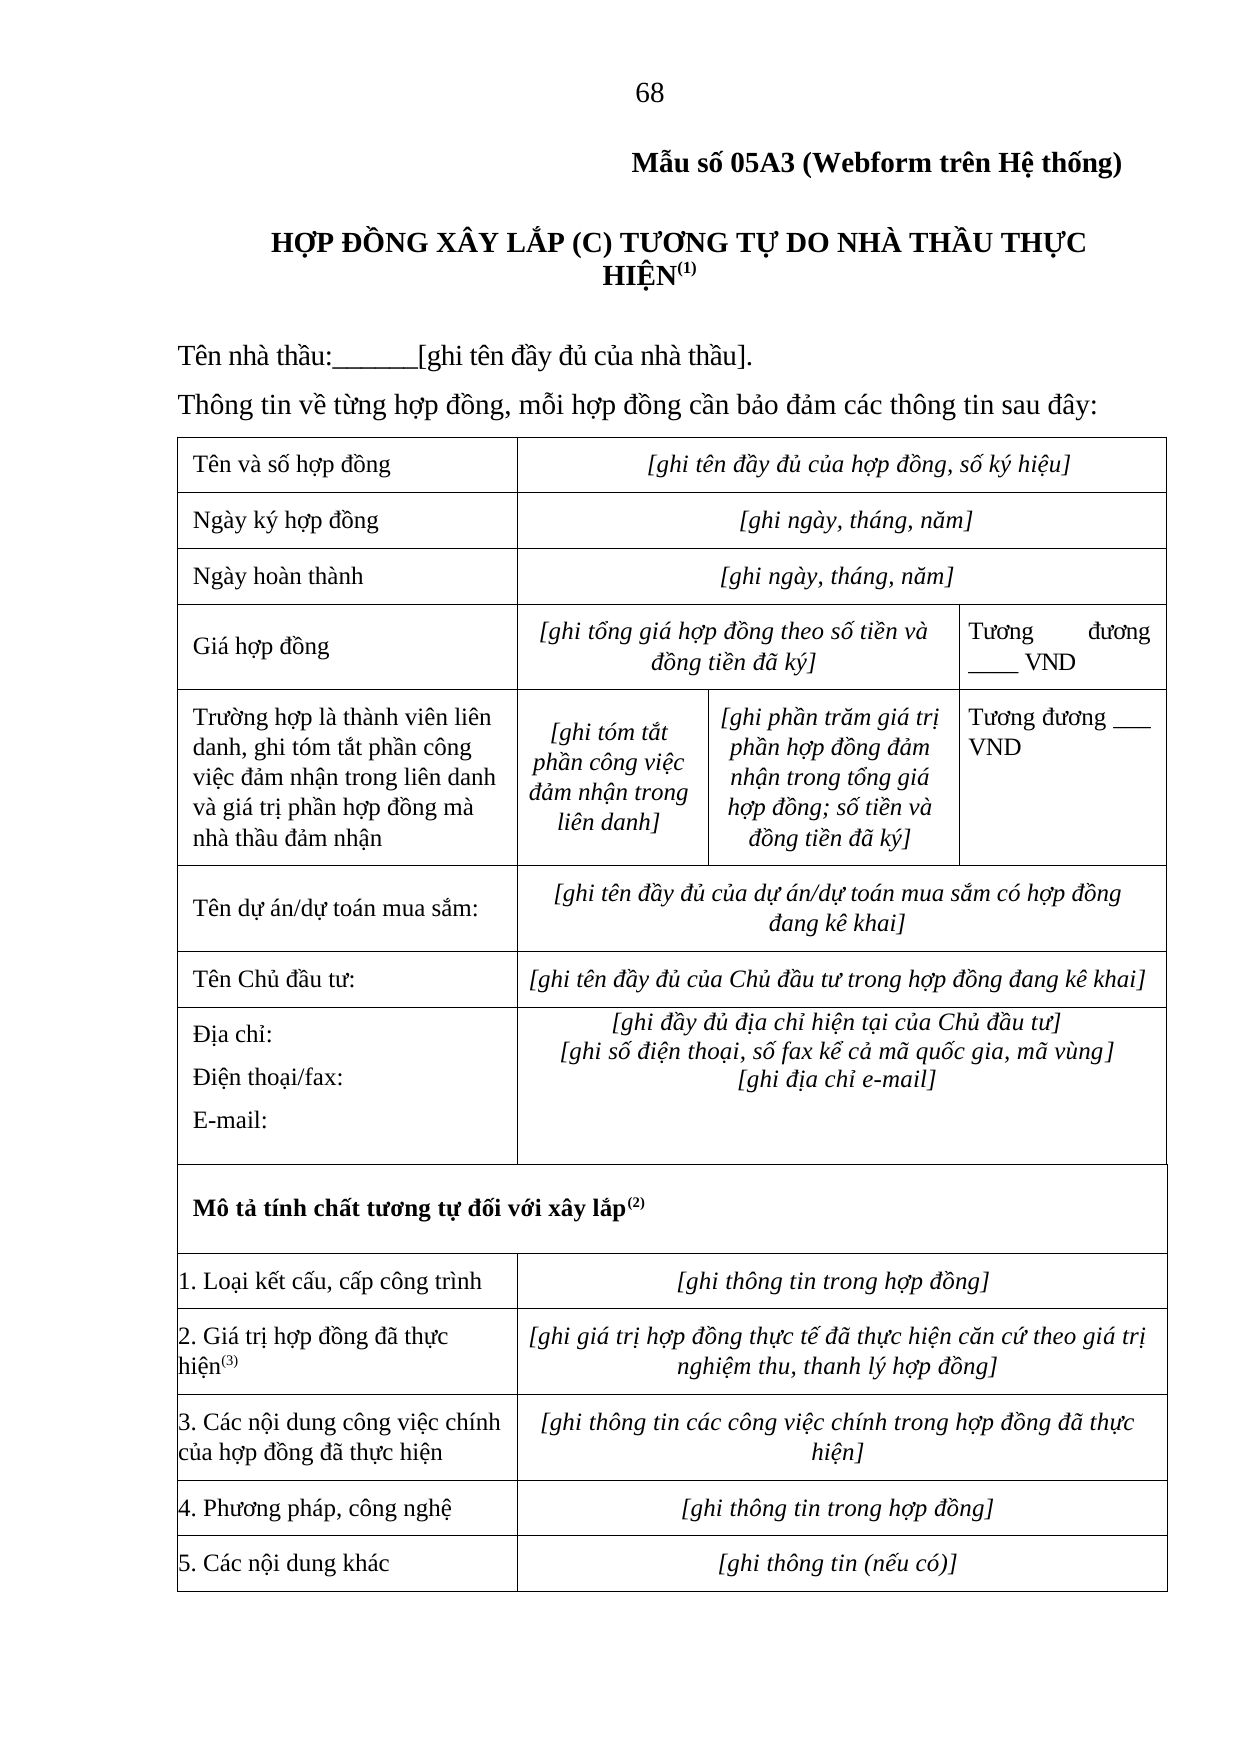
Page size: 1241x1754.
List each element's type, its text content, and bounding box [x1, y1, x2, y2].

table_cell Tương đương ____ VND [960, 605, 1166, 689]
table_cell Ngày hoàn thành [178, 549, 517, 603]
table_header [ghi tên đầy đủ của hợp đồng, số ký hiệu] [518, 438, 1166, 492]
table_cell [ghi tóm tắt phần công việc đảm nhận trong liên danh] [518, 690, 708, 865]
text Tên nhà thầu:______[ghi tên đầy đủ của nhà thầu]. [177, 338, 1129, 371]
table_cell [ghi tổng giá hợp đồng theo số tiền và đồng tiền đã ký] [518, 605, 959, 689]
table_cell [ghi phần trăm giá trị phần hợp đồng đảm nhận trong tổng giá hợp đồng; số tiền và đồng tiền đã ký] [709, 690, 959, 865]
table_cell 4. Phương pháp, công nghệ [178, 1481, 517, 1535]
table_cell Trường hợp là thành viên liên danh, ghi tóm tắt phần công việc đảm nhận trong liên danh và giá trị phần hợp đồng mà nhà thầu đảm nhận [178, 690, 517, 865]
table_cell Mô tả tính chất tương tự đối với xây lắp(2) [178, 1165, 1167, 1253]
text Thông tin về từng hợp đồng, mỗi hợp đồng cần bảo đảm các thông tin sau đây: [177, 387, 1122, 421]
table_cell Ngày ký hợp đồng [178, 493, 517, 548]
table_cell Tương đương ___ VND [960, 690, 1166, 865]
table_cell [ghi thông tin trong hợp đồng] [518, 1481, 1167, 1535]
table_cell Tên Chủ đầu tư: [178, 952, 517, 1007]
table_cell 3. Các nội dung công việc chính của hợp đồng đã thực hiện [178, 1395, 517, 1480]
table_cell [ghi thông tin các công việc chính trong hợp đồng đã thực hiện] [518, 1395, 1167, 1480]
table_cell [ghi thông tin (nếu có)] [518, 1536, 1167, 1591]
table_cell Địa chỉ: Điện thoại/fax: E-mail: [178, 1008, 517, 1164]
table_cell Giá hợp đồng [178, 605, 517, 689]
table_header Tên và số hợp đồng [178, 438, 517, 492]
table_cell 5. Các nội dung khác [178, 1536, 517, 1591]
table_cell [ghi đầy đủ địa chỉ hiện tại của Chủ đầu tư] [ghi số điện thoại, số fax kể cả mã quốc gia, mã vùng] [ghi địa chỉ e-mail] [518, 1008, 1166, 1164]
table_cell [ghi tên đầy đủ của Chủ đầu tư trong hợp đồng đang kê khai] [518, 952, 1166, 1007]
table_cell [ghi tên đầy đủ của dự án/dự toán mua sắm có hợp đồng đang kê khai] [518, 866, 1166, 951]
table_cell [ghi thông tin trong hợp đồng] [518, 1254, 1167, 1308]
table_cell 1. Loại kết cấu, cấp công trình [178, 1254, 517, 1308]
table_cell [ghi ngày, tháng, năm] [518, 549, 1166, 603]
table_cell Tên dự án/dự toán mua sắm: [178, 866, 517, 951]
table_cell [ghi giá trị hợp đồng thực tế đã thực hiện căn cứ theo giá trị nghiệm thu, thanh lý hợp đồng] [518, 1309, 1167, 1394]
table_cell [ghi ngày, tháng, năm] [518, 493, 1166, 548]
table_cell 2. Giá trị hợp đồng đã thực hiện(3) [178, 1309, 517, 1394]
text HỢP ĐỒNG XÂY LẮP (C) TƯƠNG TỰ DO NHÀ THẦU THỰC HIỆN(1) [177, 225, 1122, 292]
text Mẫu số 05A3 (Webform trên Hệ thống) [177, 145, 1122, 179]
